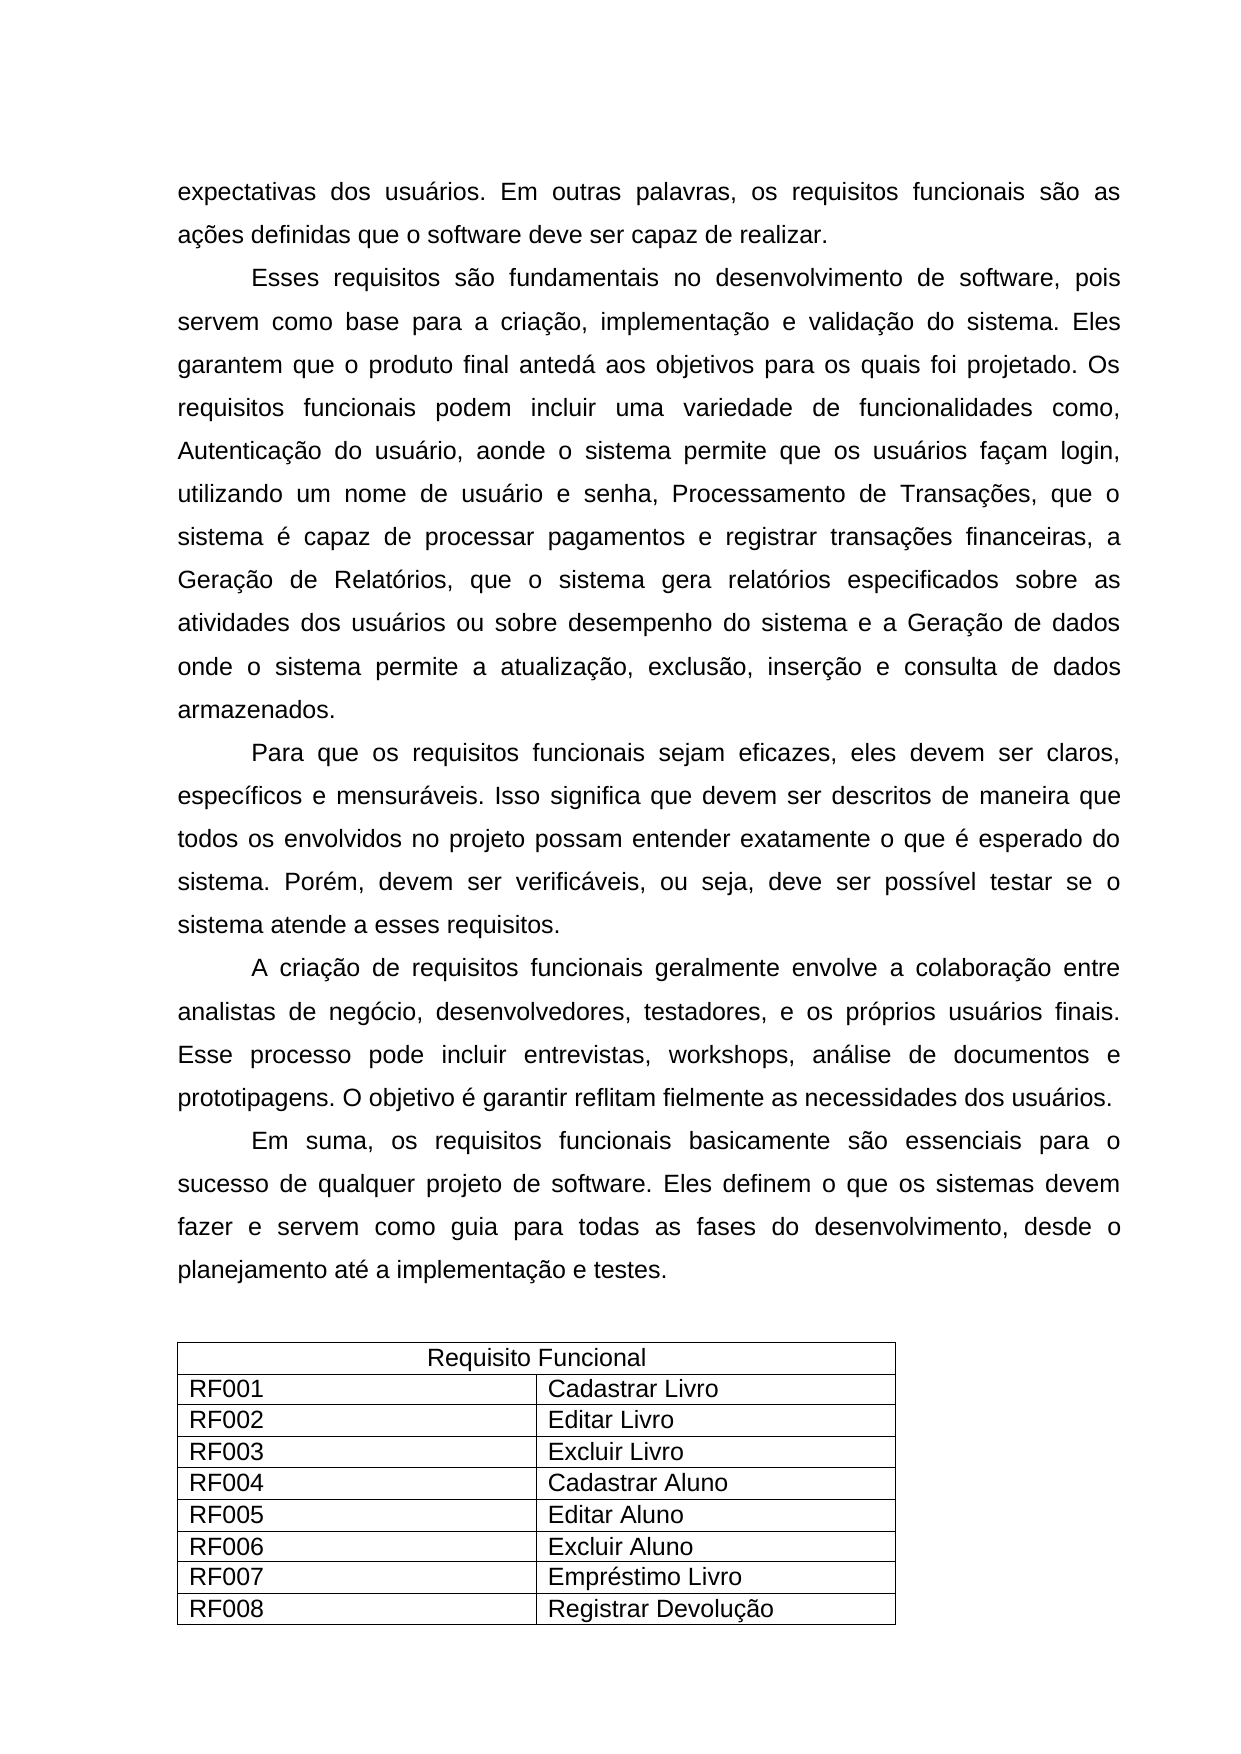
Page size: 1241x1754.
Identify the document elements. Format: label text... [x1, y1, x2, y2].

text Para que os requisitos funcionais sejam eficazes, eles devem ser claros, específicos e mensuráveis. Isso significa que devem ser descritos de maneira que todos os envolvidos no projeto possam entender exatamente o que é esperado do sistema. Porém, devem ser verificáveis, ou seja, deve ser possível testar se o sistema atende a esses requisitos. [177, 738, 1122, 939]
table_cell Cadastrar Aluno [537, 1468, 895, 1499]
table_cell Excluir Aluno [537, 1532, 895, 1561]
table_cell Empréstimo Livro [537, 1562, 895, 1593]
table_cell RF005 [178, 1500, 536, 1531]
table_cell Editar Livro [537, 1405, 895, 1436]
table_cell Cadastrar Livro [537, 1375, 895, 1404]
table_cell RF001 [178, 1375, 536, 1404]
text A criação de requisitos funcionais geralmente envolve a colaboração entre analistas de negócio, desenvolvedores, testadores, e os próprios usuários finais. Esse processo pode incluir entrevistas, workshops, análise de documentos e prototipagens. O objetivo é garantir reflitam fielmente as necessidades dos usuários. [177, 953, 1122, 1112]
text Em suma, os requisitos funcionais basicamente são essenciais para o sucesso de qualquer projeto de software. Eles definem o que os sistemas devem fazer e servem como guia para todas as fases do desenvolvimento, desde o planejamento até a implementação e testes. [177, 1126, 1122, 1284]
table_cell RF003 [178, 1437, 536, 1467]
table_cell Editar Aluno [537, 1500, 895, 1531]
table_cell RF007 [178, 1562, 536, 1593]
table_cell RF006 [178, 1532, 536, 1561]
table_header Requisito Funcional [178, 1343, 895, 1373]
table_cell RF004 [178, 1468, 536, 1499]
table_cell RF002 [178, 1405, 536, 1436]
table_cell RF008 [178, 1594, 536, 1624]
table_cell Registrar Devolução [537, 1594, 895, 1624]
table_cell Excluir Livro [537, 1437, 895, 1467]
